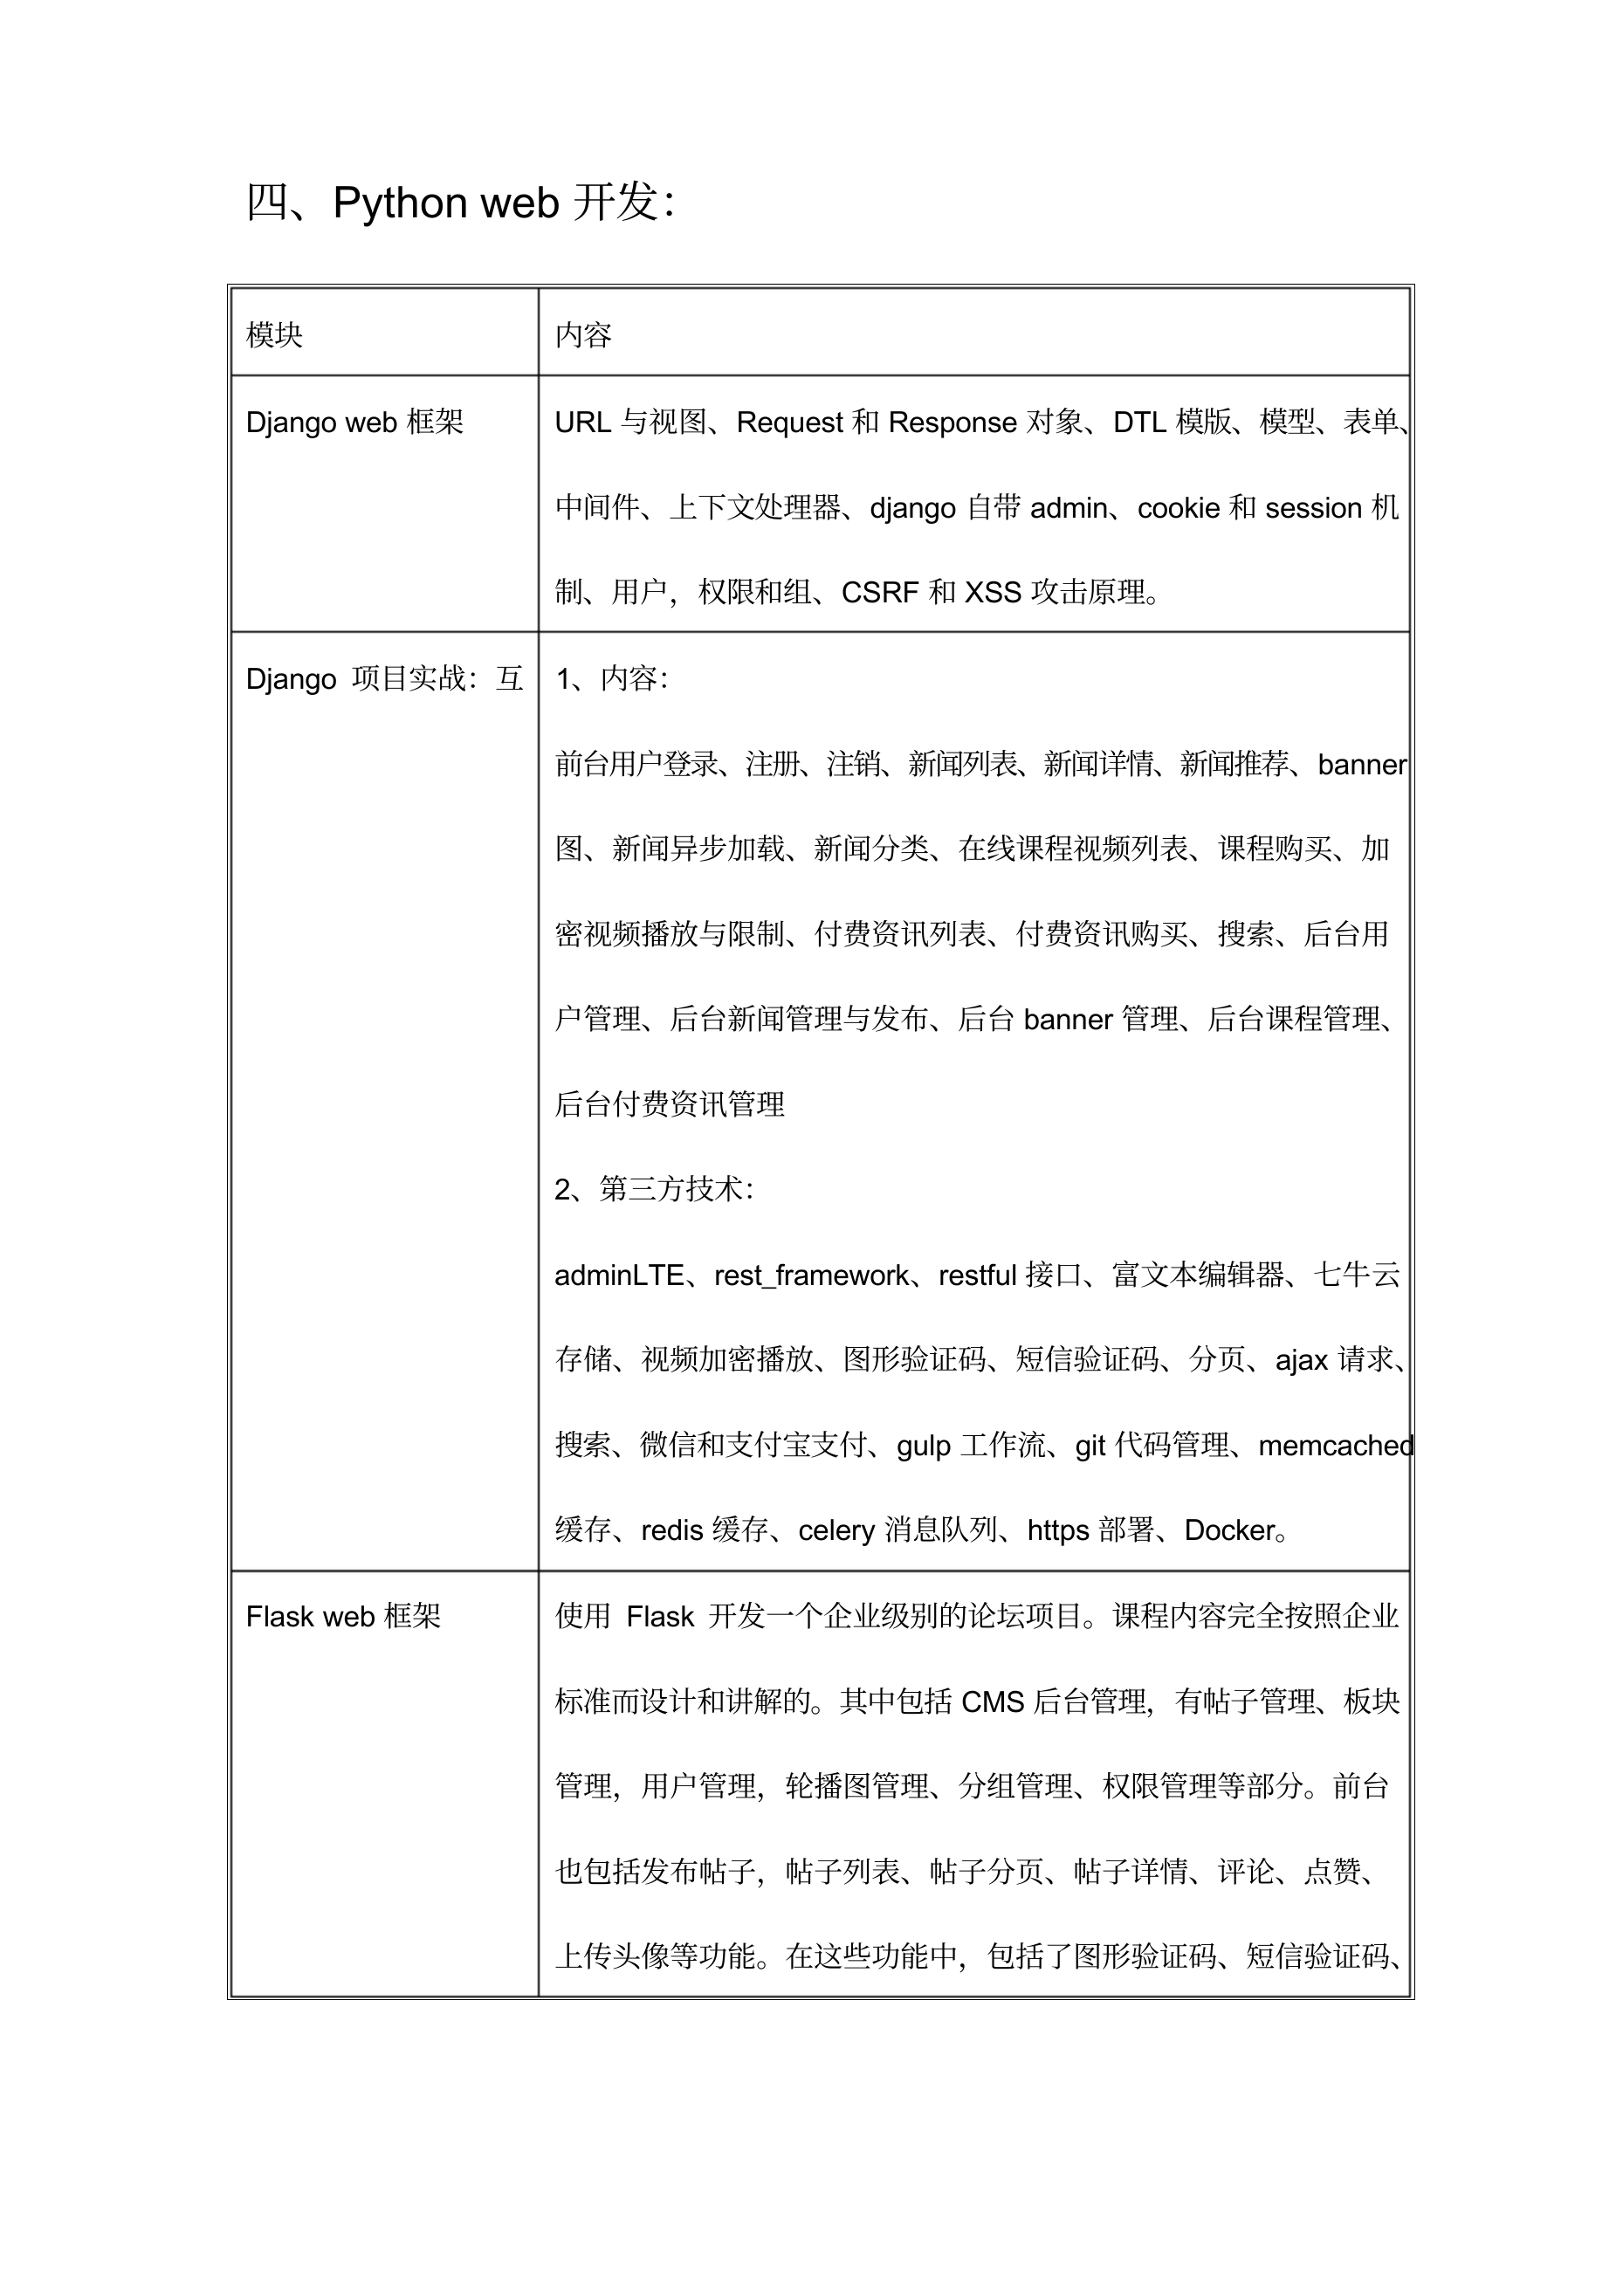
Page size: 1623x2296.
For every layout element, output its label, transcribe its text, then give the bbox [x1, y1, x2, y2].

text 使用 Flask 开发一个企业级别的论坛项目。课程内容完全按照企业 [554, 1603, 1548, 1633]
text 内容 [554, 322, 656, 352]
text Flask web 框架 [245, 1603, 483, 1633]
text Django 项目实战：互 1、内容： [245, 665, 752, 695]
text 模块 [245, 322, 347, 352]
text 2、第三方技术： [554, 1176, 815, 1206]
text 搜索、微信和支付宝支付、gulp 工作流、git 代码管理、memcached [554, 1432, 1548, 1461]
text Django web 框架 [245, 409, 505, 438]
text 也包括发布帖子，帖子列表、帖子分页、帖子详情、评论、点赞、 [554, 1859, 1548, 1888]
text 存储、视频加密播放、图形验证码、短信验证码、分页、ajax 请求、 [554, 1346, 1548, 1377]
text 上传头像等功能。在这些功能中，包括了图形验证码、短信验证码、 [554, 1943, 1548, 1974]
text 四、Python web 开发： [245, 182, 772, 226]
text adminLTE、rest_framework、restful 接口、富文本编辑器、七牛云 [554, 1261, 1548, 1291]
text 户管理、后台新闻管理与发布、后台 banner 管理、后台课程管理、 [554, 1006, 1532, 1035]
text 前台用户登录、注册、注销、新闻列表、新闻详情、新闻推荐、banner [554, 750, 1585, 780]
text 后台付费资讯管理 [554, 1090, 1532, 1121]
text 缓存、redis 缓存、celery 消息队列、https 部署、Docker。 [554, 1516, 1548, 1547]
text 中间件、上下文处理器、django 自带 admin、cookie 和 session 机 [554, 494, 1538, 524]
picture [228, 285, 1414, 1999]
text 制、用户，权限和组、CSRF 和 XSS 攻击原理。 [554, 579, 1538, 608]
text 管理，用户管理，轮播图管理、分组管理、权限管理等部分。前台 [554, 1773, 1548, 1804]
text 密视频播放与限制、付费资讯列表、付费资讯购买、搜索、后台用 [554, 920, 1532, 951]
text 标准而设计和讲解的。其中包括 CMS 后台管理，有帖子管理、板块 [554, 1688, 1548, 1718]
text 图、新闻异步加载、新闻分类、在线课程视频列表、课程购买、加 [554, 835, 1532, 865]
text URL 与视图、Request 和 Response 对象、DTL 模版、模型、表单、 [554, 409, 1538, 438]
